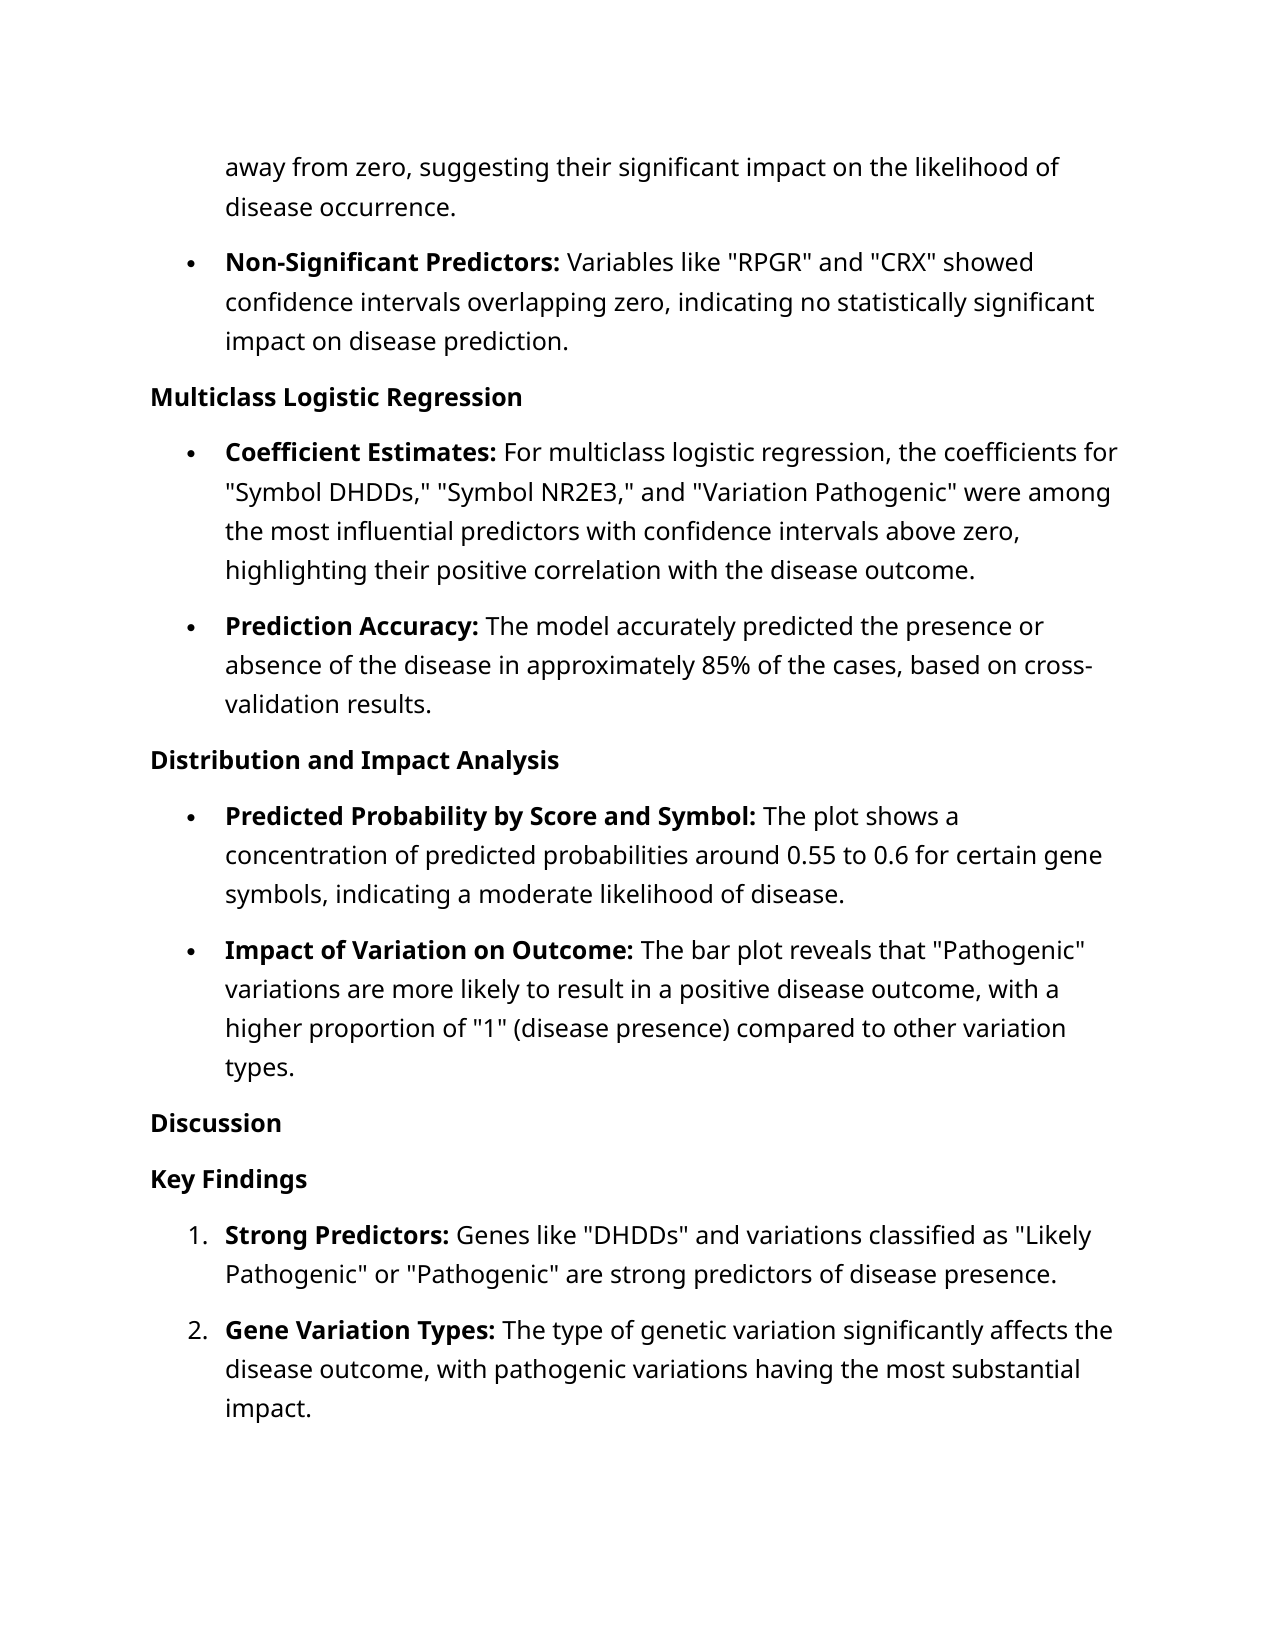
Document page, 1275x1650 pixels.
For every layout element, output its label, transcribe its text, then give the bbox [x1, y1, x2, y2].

list Predicted Probability by Score and Symbol: The plot shows a concentration of predicted probabilities around 0.55 to 0.6 for certain gene symbols, indicating a moderate likelihood of disease. [187, 798, 1125, 911]
list Non-Significant Predictors: Variables like "RPGR" and "CRX" showed confidence intervals overlapping zero, indicating no statistically significant impact on disease prediction. [187, 245, 1125, 357]
list Strong Predictors: Genes like "DHDDs" and variations classified as "Likely Pathogenic" or "Pathogenic" are strong predictors of disease presence. [187, 1217, 1125, 1291]
list Gene Variation Types: The type of genetic variation significantly affects the disease outcome, with pathogenic variations having the most substantial impact. [187, 1312, 1125, 1425]
list Coefficient Estimates: For multiclass logistic regression, the coefficients for "Symbol DHDDs," "Symbol NR2E3," and "Variation Pathogenic" were among the most influential predictors with confidence intervals above zero, highlighting their positive correlation with the disease outcome. [187, 435, 1125, 587]
text Multiclass Logistic Regression [150, 379, 1125, 413]
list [187, 150, 1125, 223]
text Discussion [150, 1106, 1125, 1140]
list Impact of Variation on Outcome: The bar plot reveals that "Pathogenic" variations are more likely to result in a positive disease outcome, with a higher proportion of "1" (disease presence) compared to other variation types. [187, 932, 1125, 1084]
list Prediction Accuracy: The model accurately predicted the presence or absence of the disease in approximately 85% of the cases, based on cross-validation results. [187, 608, 1125, 721]
text Distribution and Impact Analysis [150, 742, 1125, 777]
text Key Findings [150, 1162, 1125, 1196]
